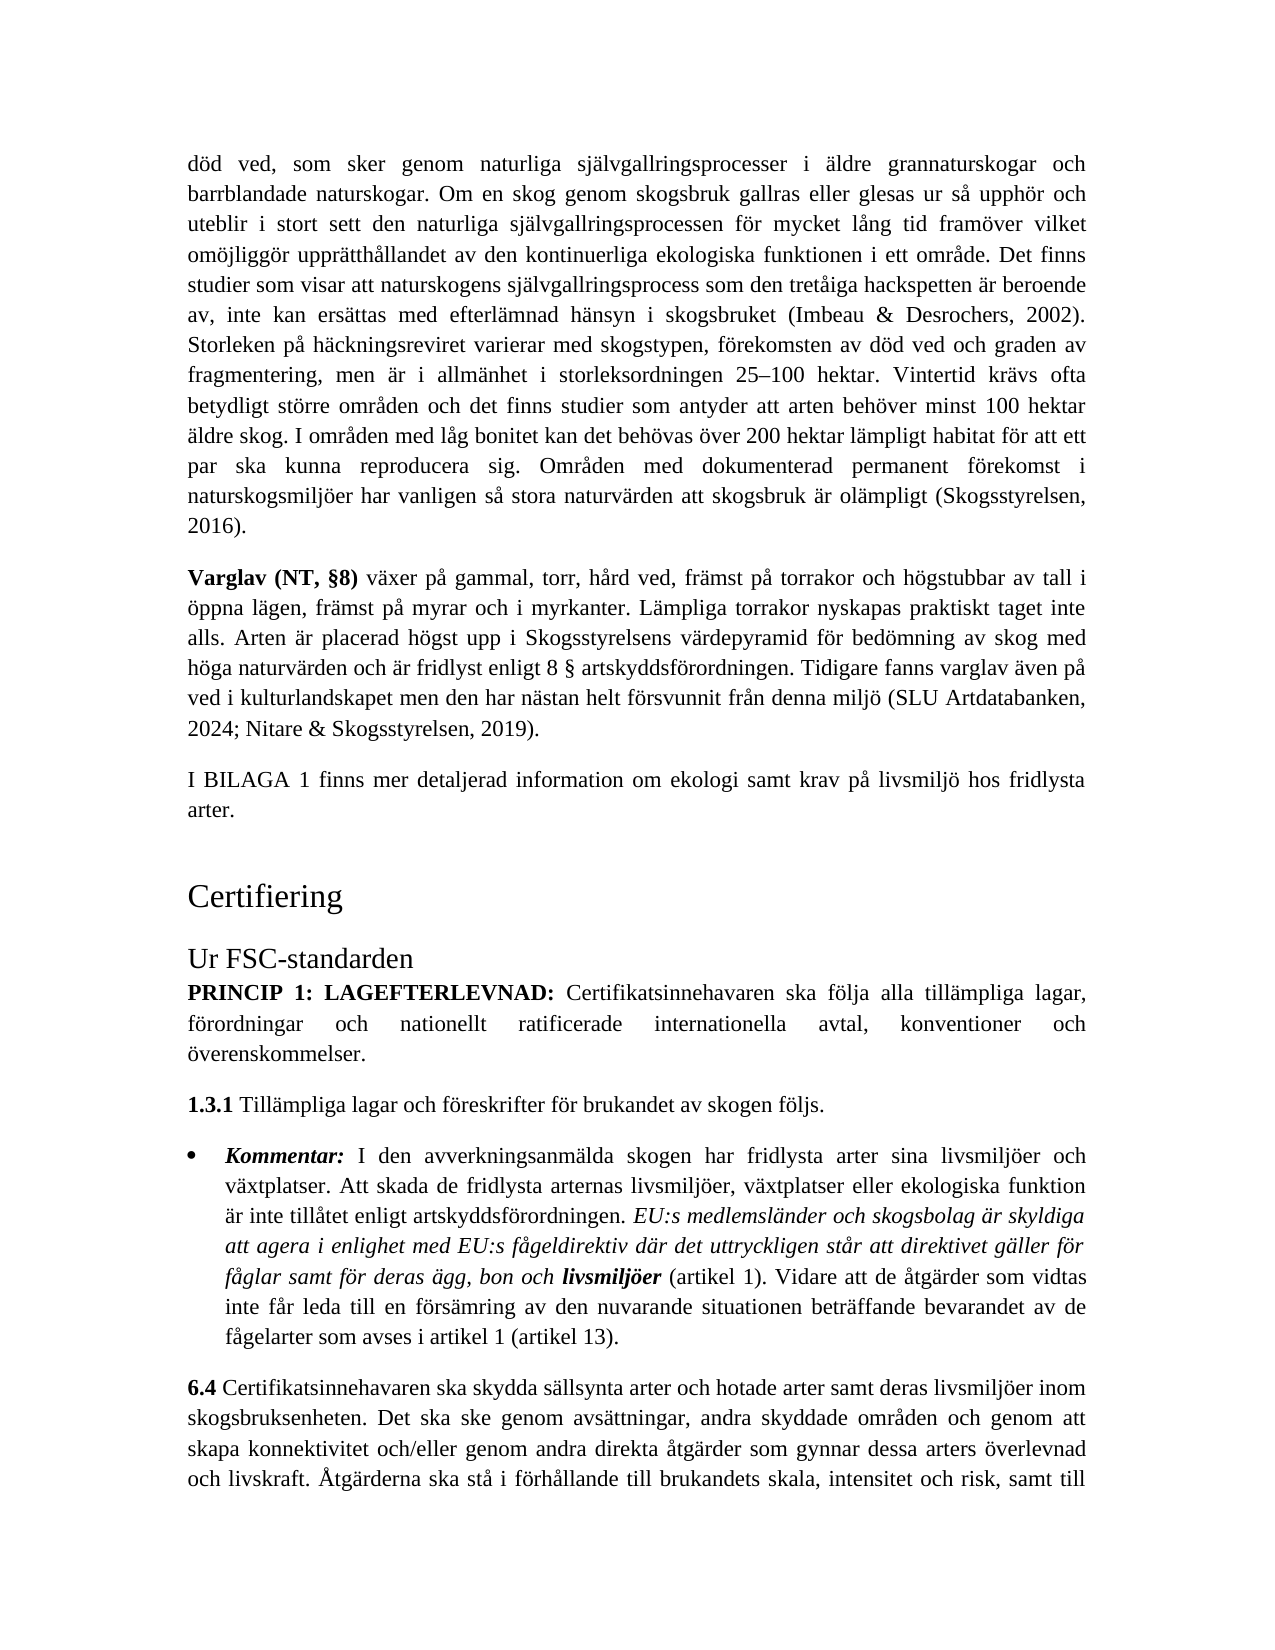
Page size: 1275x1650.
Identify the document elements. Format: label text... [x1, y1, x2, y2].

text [187, 1374, 1087, 1491]
list Kommentar: I den avverkningsanmälda skogen har fridlysta arter sina livsmiljöer och växtplatser. Att skada de fridlysta arternas livsmiljöer, växtplatser eller ekologiska funktion är inte tillåtet enligt artskyddsförordningen. EU:s medlemsländer och skogsbolag är skyldiga att agera i enlighet med EU:s fågeldirektiv där det uttryckligen står att direktivet gäller för fåglar samt för deras ägg, bon och livsmiljöer (artikel 1). Vidare att de åtgärder som vidtas inte får leda till en försämring av den nuvarande situationen beträffande bevarandet av de fågelarter som avses i artikel 1 (artikel 13). [187, 1142, 1087, 1349]
subtitle Certifiering [187, 876, 1087, 914]
text 1.3.1 Tillämpliga lagar och föreskrifter för brukandet av skogen följs. [187, 1091, 1087, 1117]
text PRINCIP 1: LAGEFTERLEVNAD: Certifikatsinnehavaren ska följa alla tillämpliga lagar, förordningar och nationellt ratificerade internationella avtal, konventioner och överenskommelser. [187, 979, 1087, 1066]
subtitle Ur FSC-standarden [187, 941, 1087, 974]
text Varglav (NT, §8) växer på gammal, torr, hård ved, främst på torrakor och högstubbar av tall i öppna lägen, främst på myrar och i myrkanter. Lämpliga torrakor nyskapas praktiskt taget inte alls. Arten är placerad högst upp i Skogsstyrelsens värdepyramid för bedömning av skog med höga naturvärden och är fridlyst enligt 8 § artskyddsförordningen. Tidigare fanns varglav även på ved i kulturlandskapet men den har nästan helt försvunnit från denna miljö (SLU Artdatabanken, 2024; Nitare & Skogsstyrelsen, 2019). [187, 563, 1087, 741]
text I BILAGA 1 finns mer detaljerad information om ekologi samt krav på livsmiljö hos fridlysta arter. [187, 766, 1087, 822]
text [187, 150, 1087, 539]
